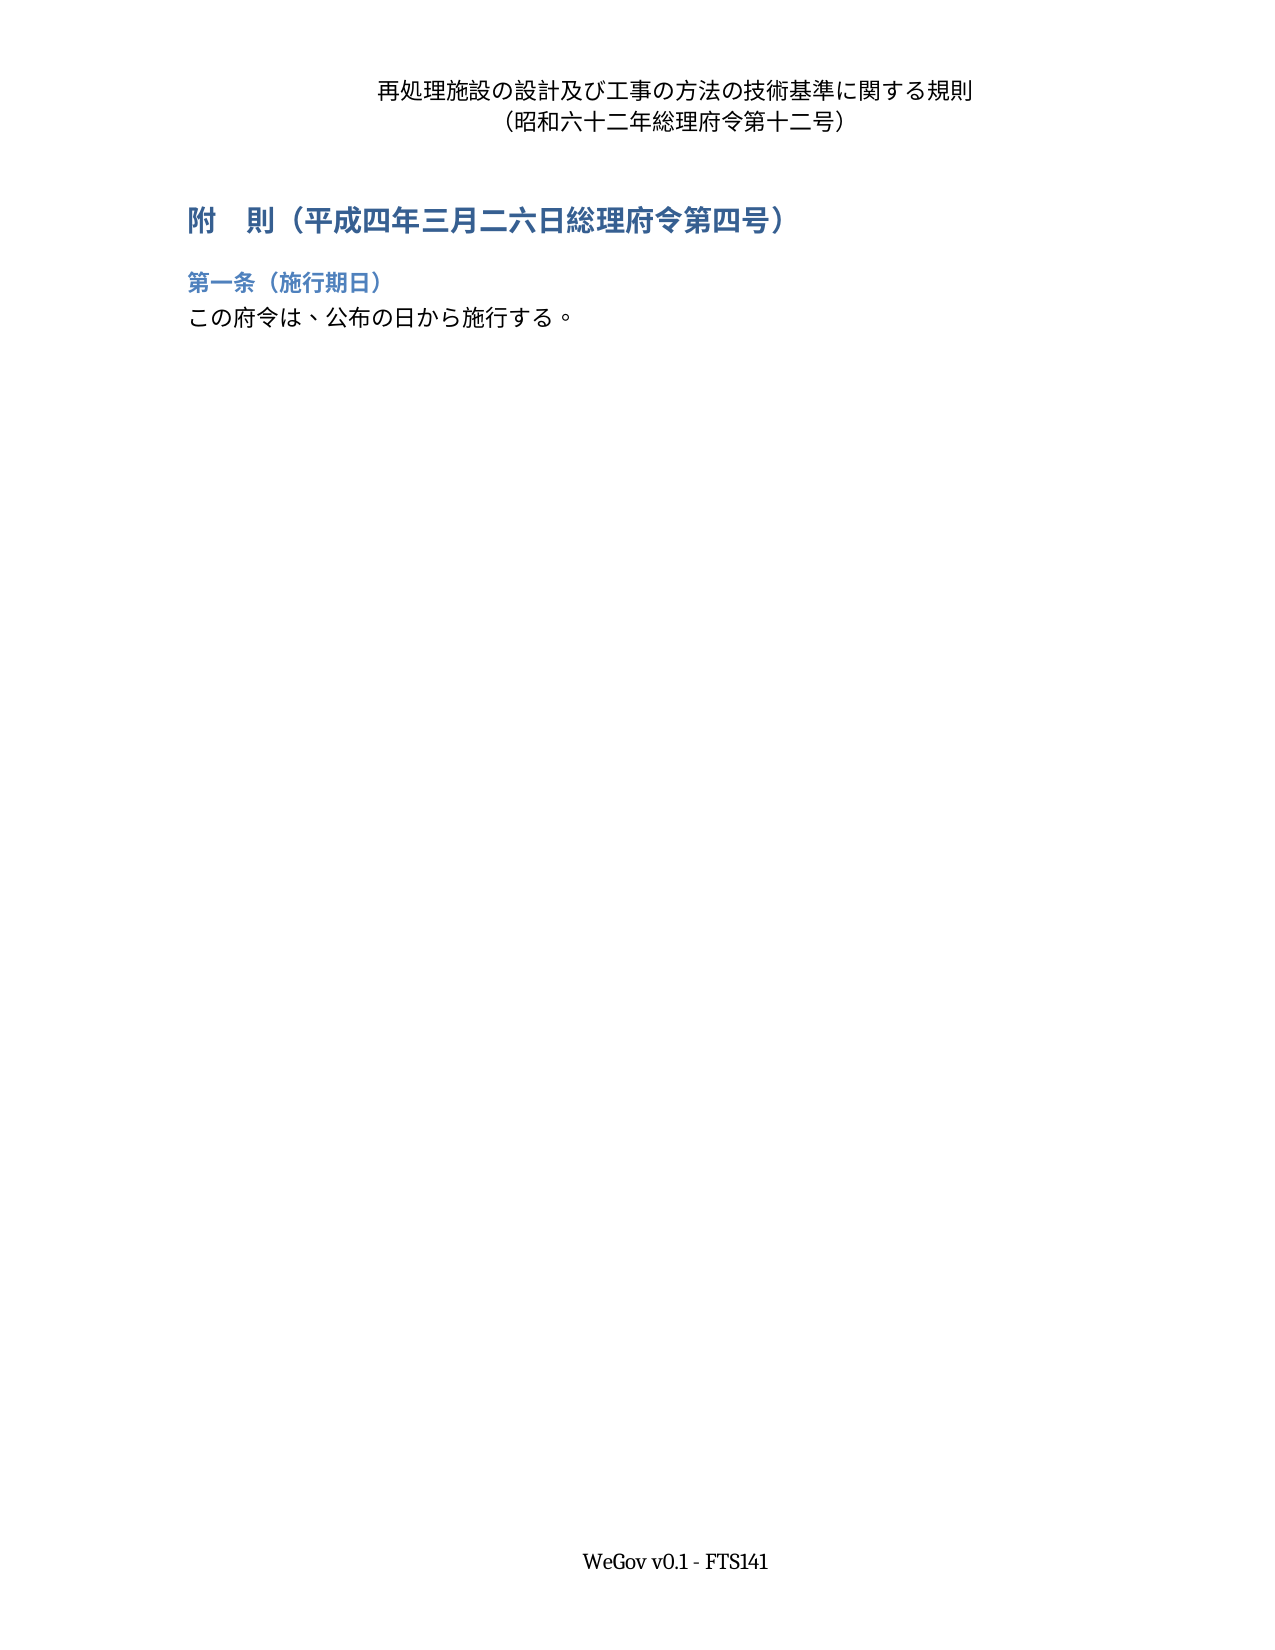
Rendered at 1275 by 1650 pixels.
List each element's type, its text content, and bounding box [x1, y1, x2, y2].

subtitle 第一条（施行期日） [187, 266, 1087, 298]
text この府令は、公布の日から施行する。 [187, 302, 1087, 334]
subtitle 附 則（平成四年三月二六日総理府令第四号） [187, 200, 1087, 240]
